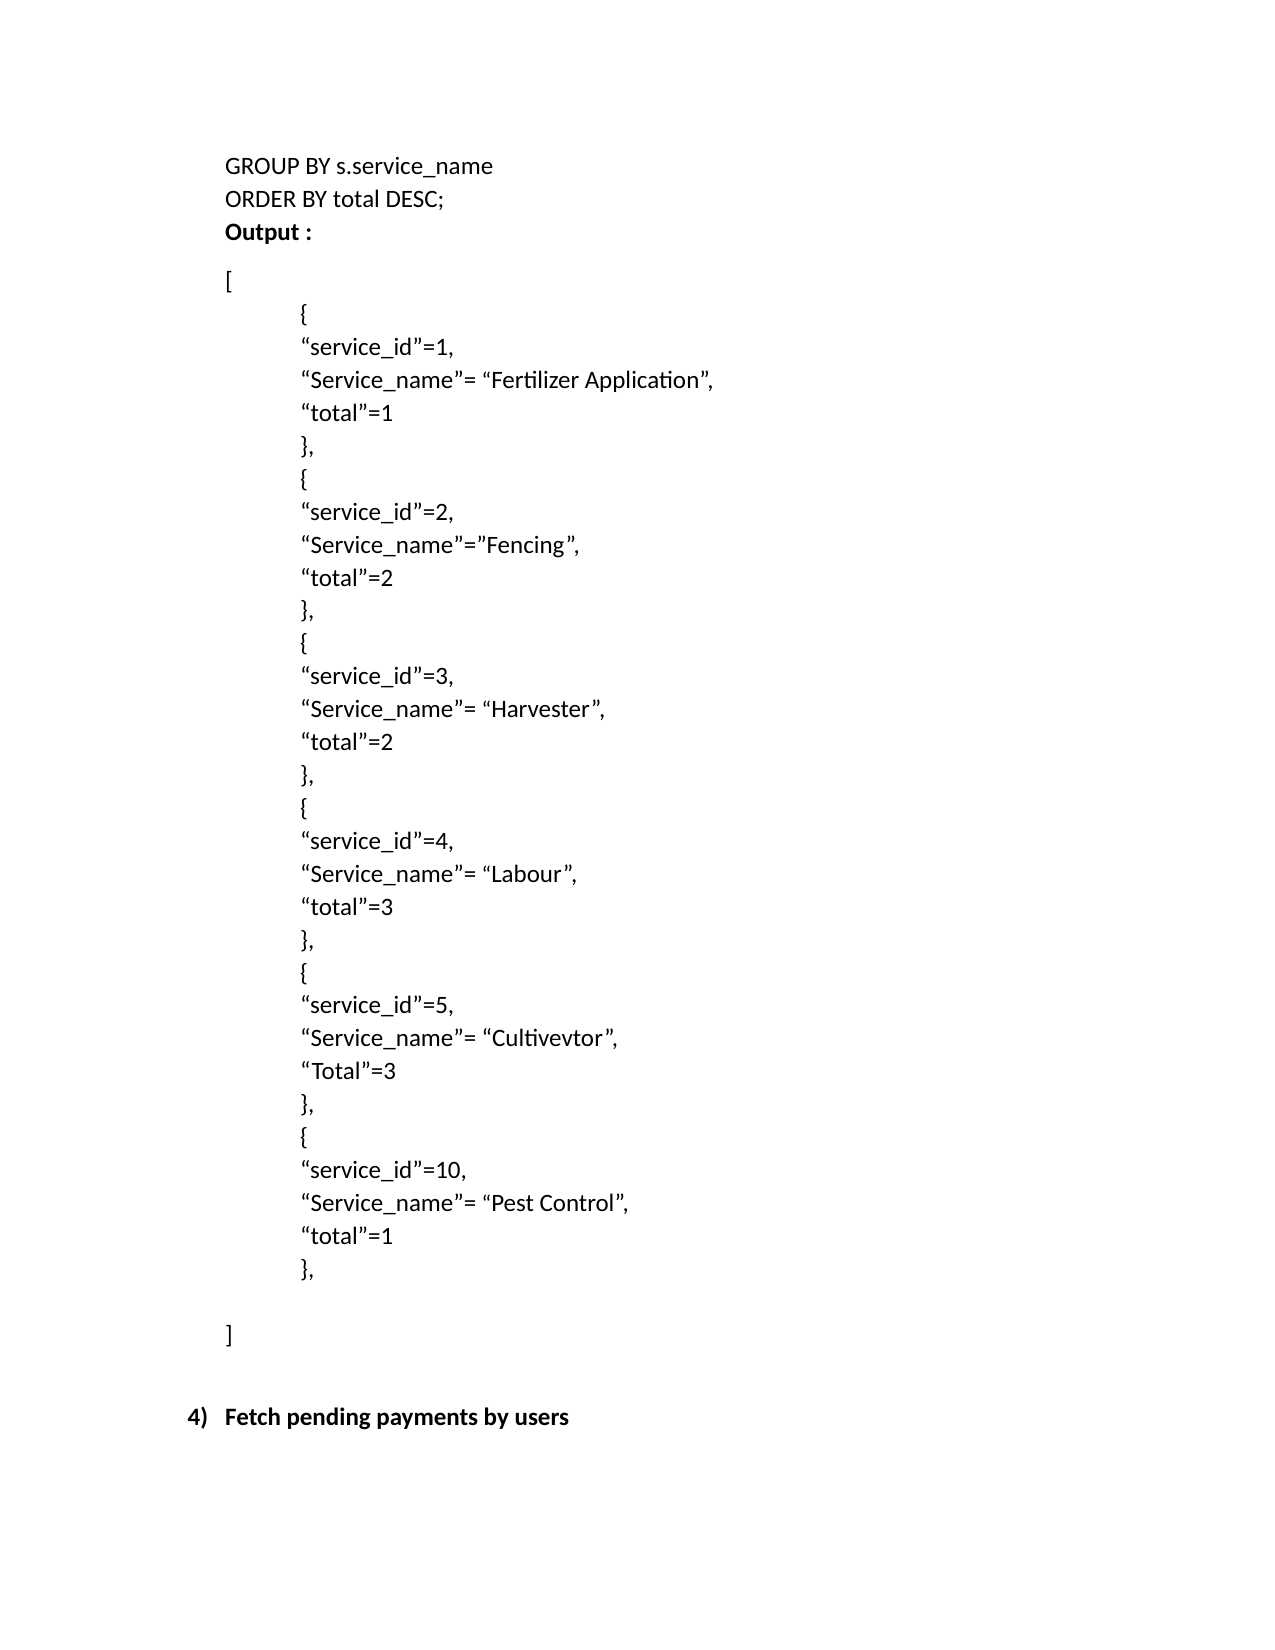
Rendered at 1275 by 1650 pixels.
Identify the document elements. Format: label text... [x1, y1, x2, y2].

text “service_id”=3, [300, 660, 1125, 691]
text “total”=2 [300, 562, 1125, 592]
text { [300, 463, 1125, 493]
text { [300, 792, 1125, 823]
text GROUP BY s.service_name [225, 150, 1125, 181]
text “Service_name”= “Labour”, [300, 858, 1125, 888]
text “Service_name”= “Cultivevtor”, [300, 1022, 1125, 1053]
text “service_id”=4, [300, 825, 1125, 856]
text “total”=3 [300, 891, 1125, 921]
text }, [300, 924, 1125, 954]
text Output : [225, 216, 1125, 246]
text “Service_name”= “Pest Control”, [300, 1187, 1125, 1218]
text “Service_name”= “Fertilizer Application”, [300, 364, 1125, 395]
text }, [300, 1088, 1125, 1119]
text { [300, 298, 1125, 329]
text “service_id”=2, [300, 496, 1125, 526]
text “Service_name”=”Fencing”, [300, 529, 1125, 559]
text “service_id”=10, [300, 1154, 1125, 1185]
text ] [225, 1319, 1125, 1349]
list Fetch pending payments by users [187, 1401, 1125, 1432]
text “service_id”=1, [300, 331, 1125, 362]
text “service_id”=5, [300, 989, 1125, 1020]
text { [300, 1121, 1125, 1152]
text “Service_name”= “Harvester”, [300, 693, 1125, 724]
text }, [300, 594, 1125, 625]
text }, [300, 759, 1125, 790]
text { [300, 957, 1125, 987]
text }, [300, 430, 1125, 461]
text }, [300, 1253, 1125, 1283]
text “total”=1 [300, 1220, 1125, 1251]
text { [300, 627, 1125, 658]
text “total”=2 [300, 726, 1125, 757]
text ORDER BY total DESC; [225, 183, 1125, 213]
text [ [225, 265, 1125, 296]
text “total”=1 [300, 397, 1125, 428]
text “Total”=3 [300, 1055, 1125, 1086]
